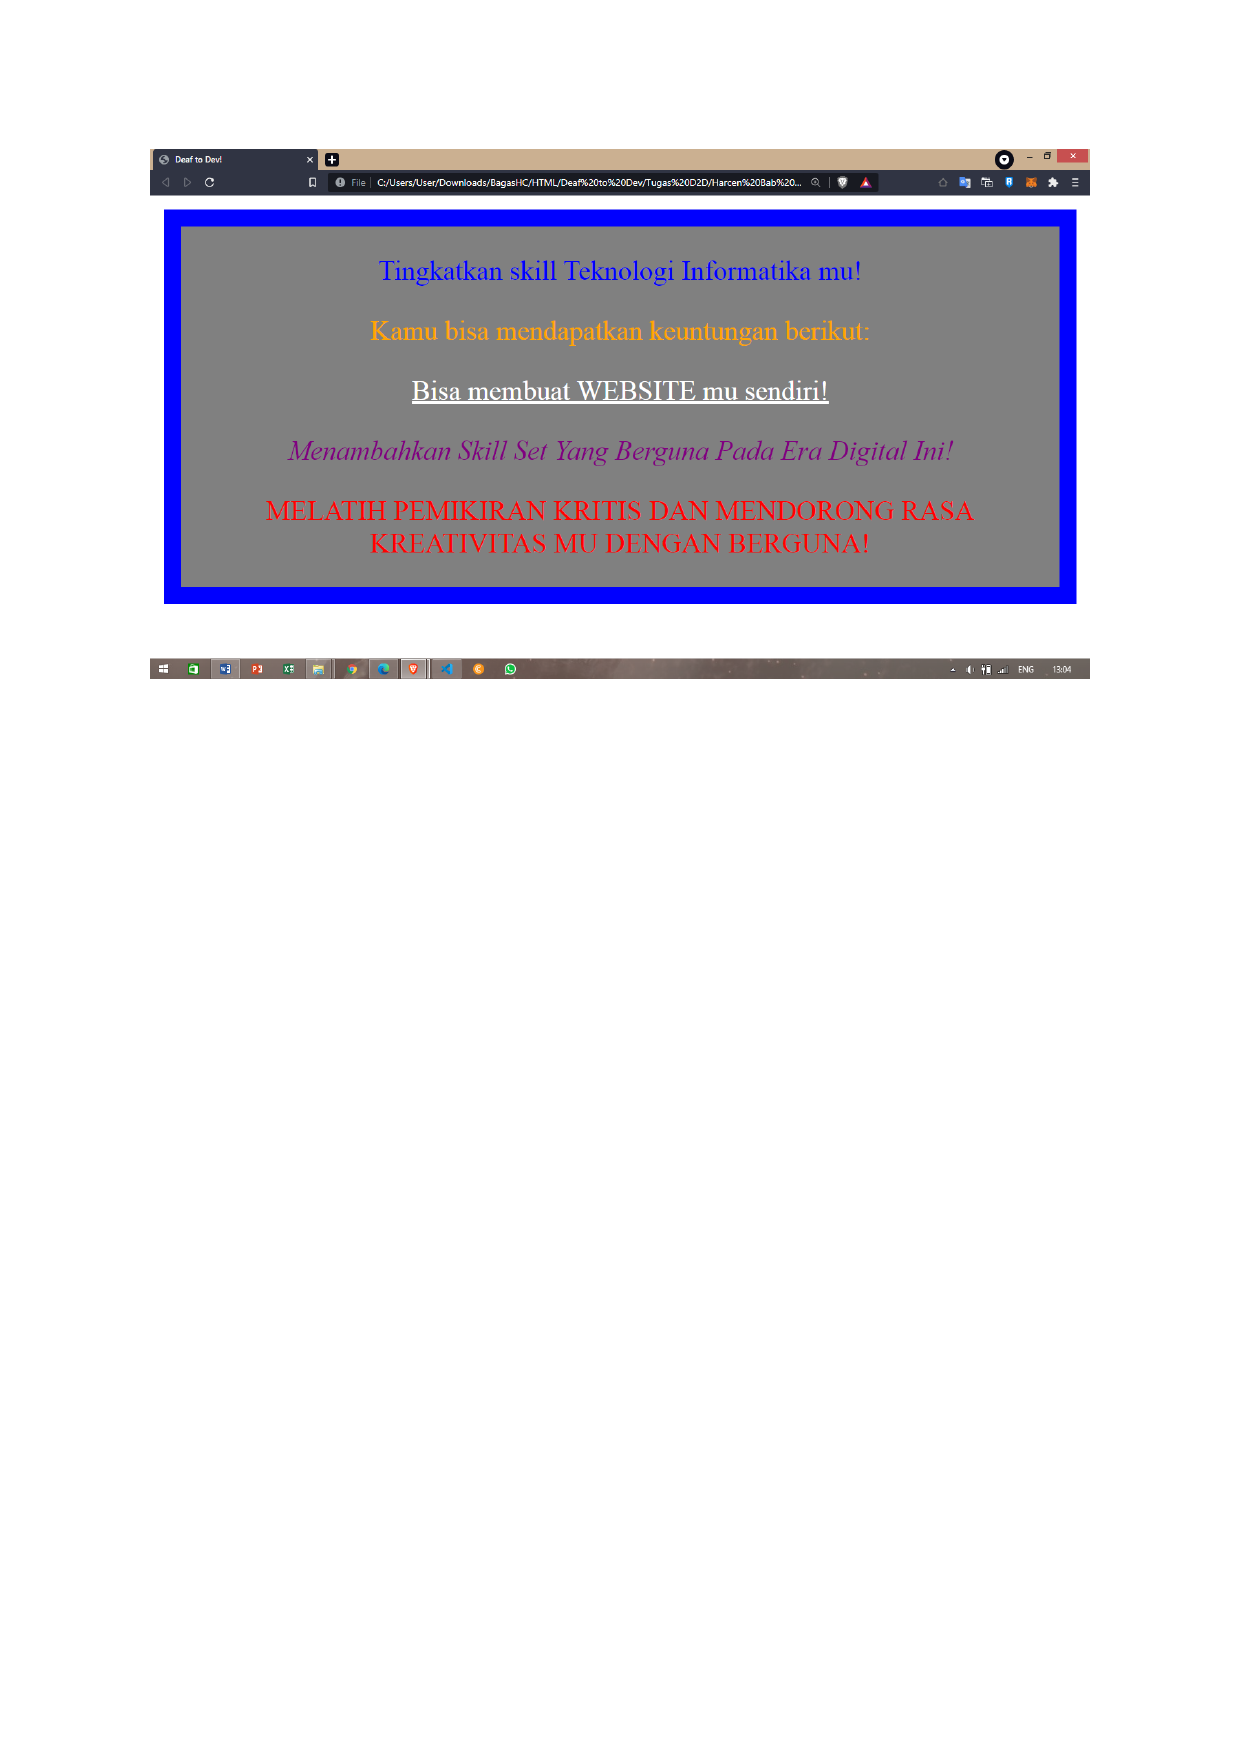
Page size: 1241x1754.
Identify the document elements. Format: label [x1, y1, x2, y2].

picture [150, 149, 1090, 679]
